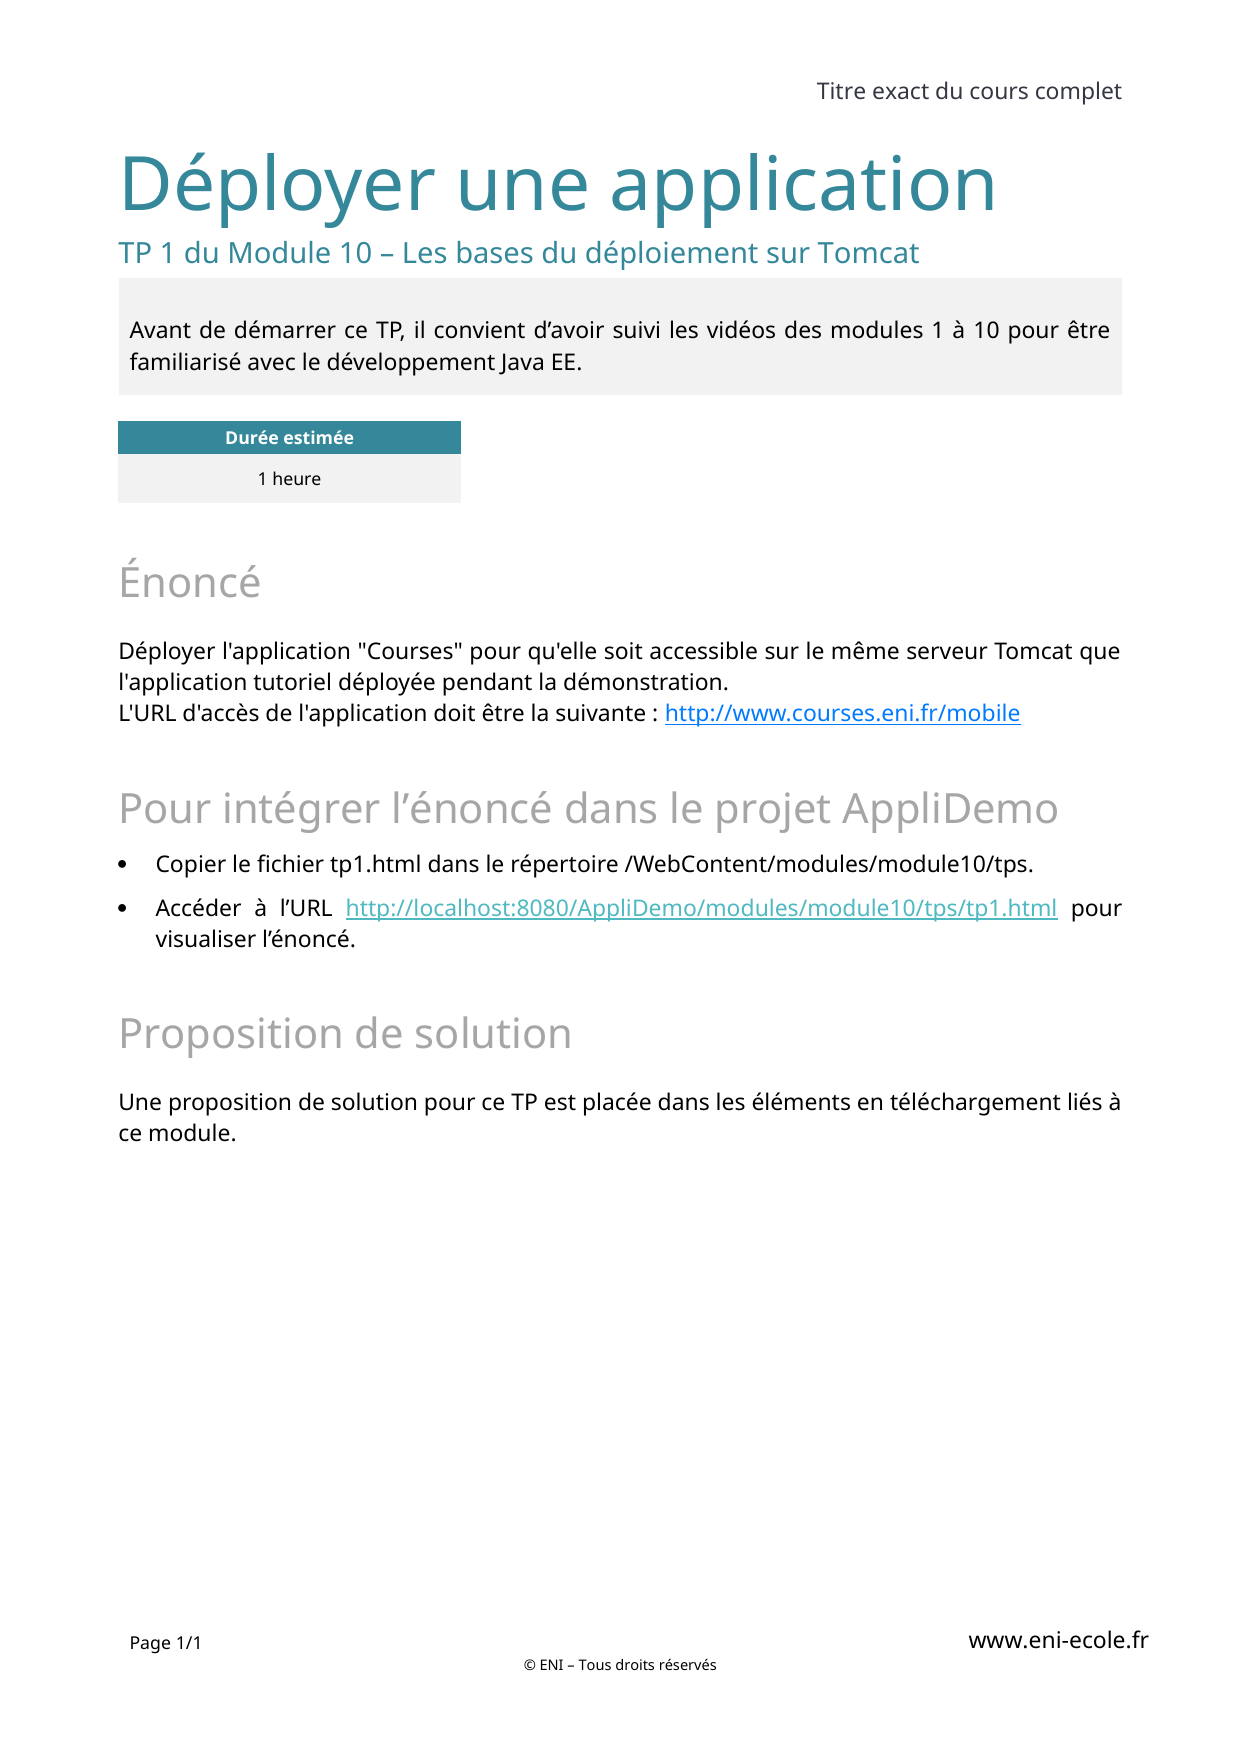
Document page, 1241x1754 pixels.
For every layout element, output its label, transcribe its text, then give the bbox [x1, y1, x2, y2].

table_header Avant de démarrer ce TP, il convient d’avoir suivi les vidéos des modules 1 à 10 pour être familiarisé avec le développement Java EE. [119, 278, 1122, 395]
table_cell 1 heure [118, 454, 461, 503]
text Énoncé [118, 553, 1122, 610]
table_header Durée estimée [118, 421, 461, 454]
subtitle TP 1 du Module 10 – Les bases du déploiement sur Tomcat [118, 233, 1122, 272]
text Proposition de solution [118, 1004, 1122, 1061]
text Accéder à l’URL http://localhost:8080/AppliDemo/modules/module10/tps/tp1.html pour visualiser l’énoncé. [118, 892, 1122, 954]
text Une proposition de solution pour ce TP est placée dans les éléments en téléchargement liés à ce module. [118, 1086, 1122, 1148]
text Déployer l'application "Courses" pour qu'elle soit accessible sur le même serveur Tomcat que l'application tutoriel déployée pendant la démonstration. L'URL d'accès de l'application doit être la suivante : http://www.courses.eni.fr/mobile [793, 666, 1122, 728]
text Copier le fichier tp1.html dans le répertoire /WebContent/modules/module10/tps. [118, 848, 1122, 879]
text Pour intégrer l’énoncé dans le projet AppliDemo [118, 778, 1122, 835]
title Déployer une application [118, 130, 1122, 233]
